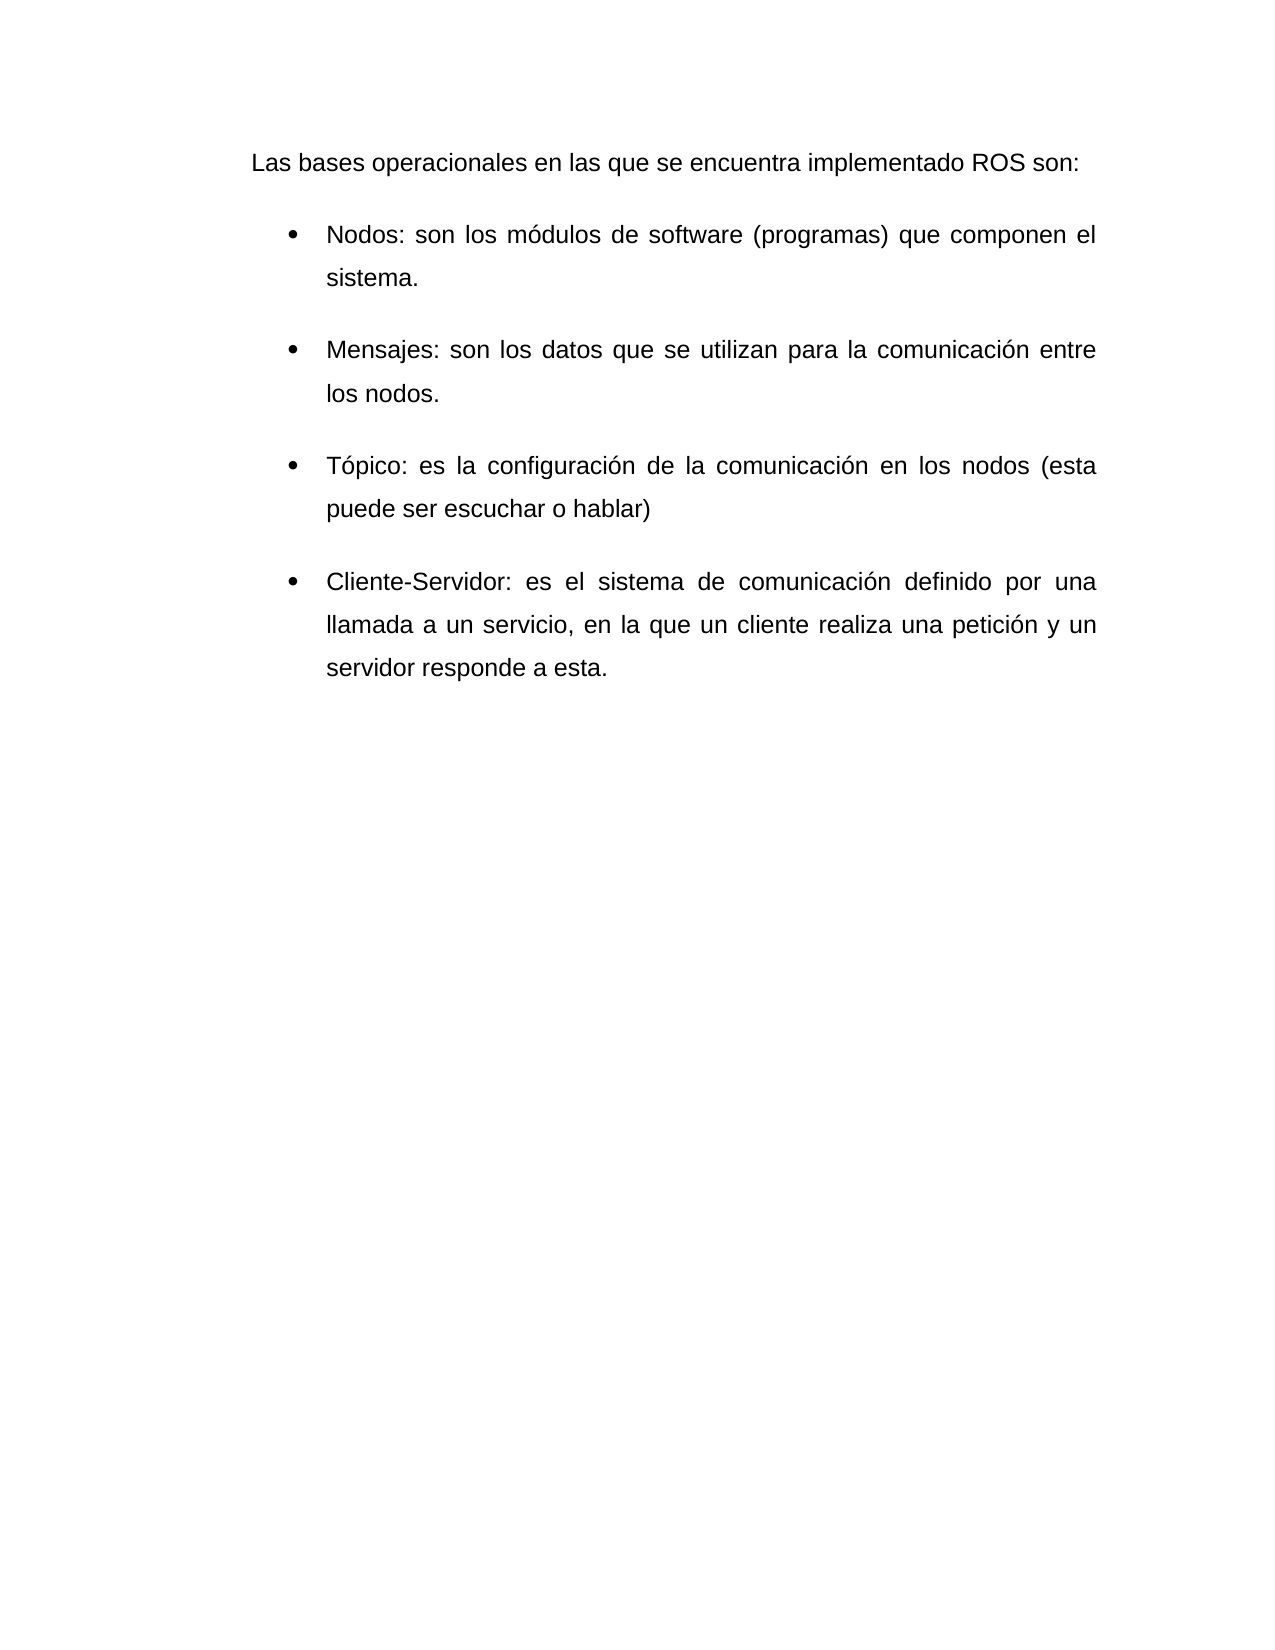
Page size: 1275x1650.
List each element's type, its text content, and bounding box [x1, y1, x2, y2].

list Cliente-Servidor: es el sistema de comunicación definido por una llamada a un servicio, en la que un cliente realiza una petición y un servidor responde a esta. [288, 566, 1098, 682]
list Mensajes: son los datos que se utilizan para la comunicación entre los nodos. [288, 335, 1098, 407]
text Las bases operacionales en las que se encuentra implementado ROS son: [177, 148, 1098, 176]
list Tópico: es la configuración de la comunicación en los nodos (esta puede ser escuchar o hablar) [288, 451, 1098, 523]
list Nodos: son los módulos de software (programas) que componen el sistema. [288, 220, 1098, 292]
